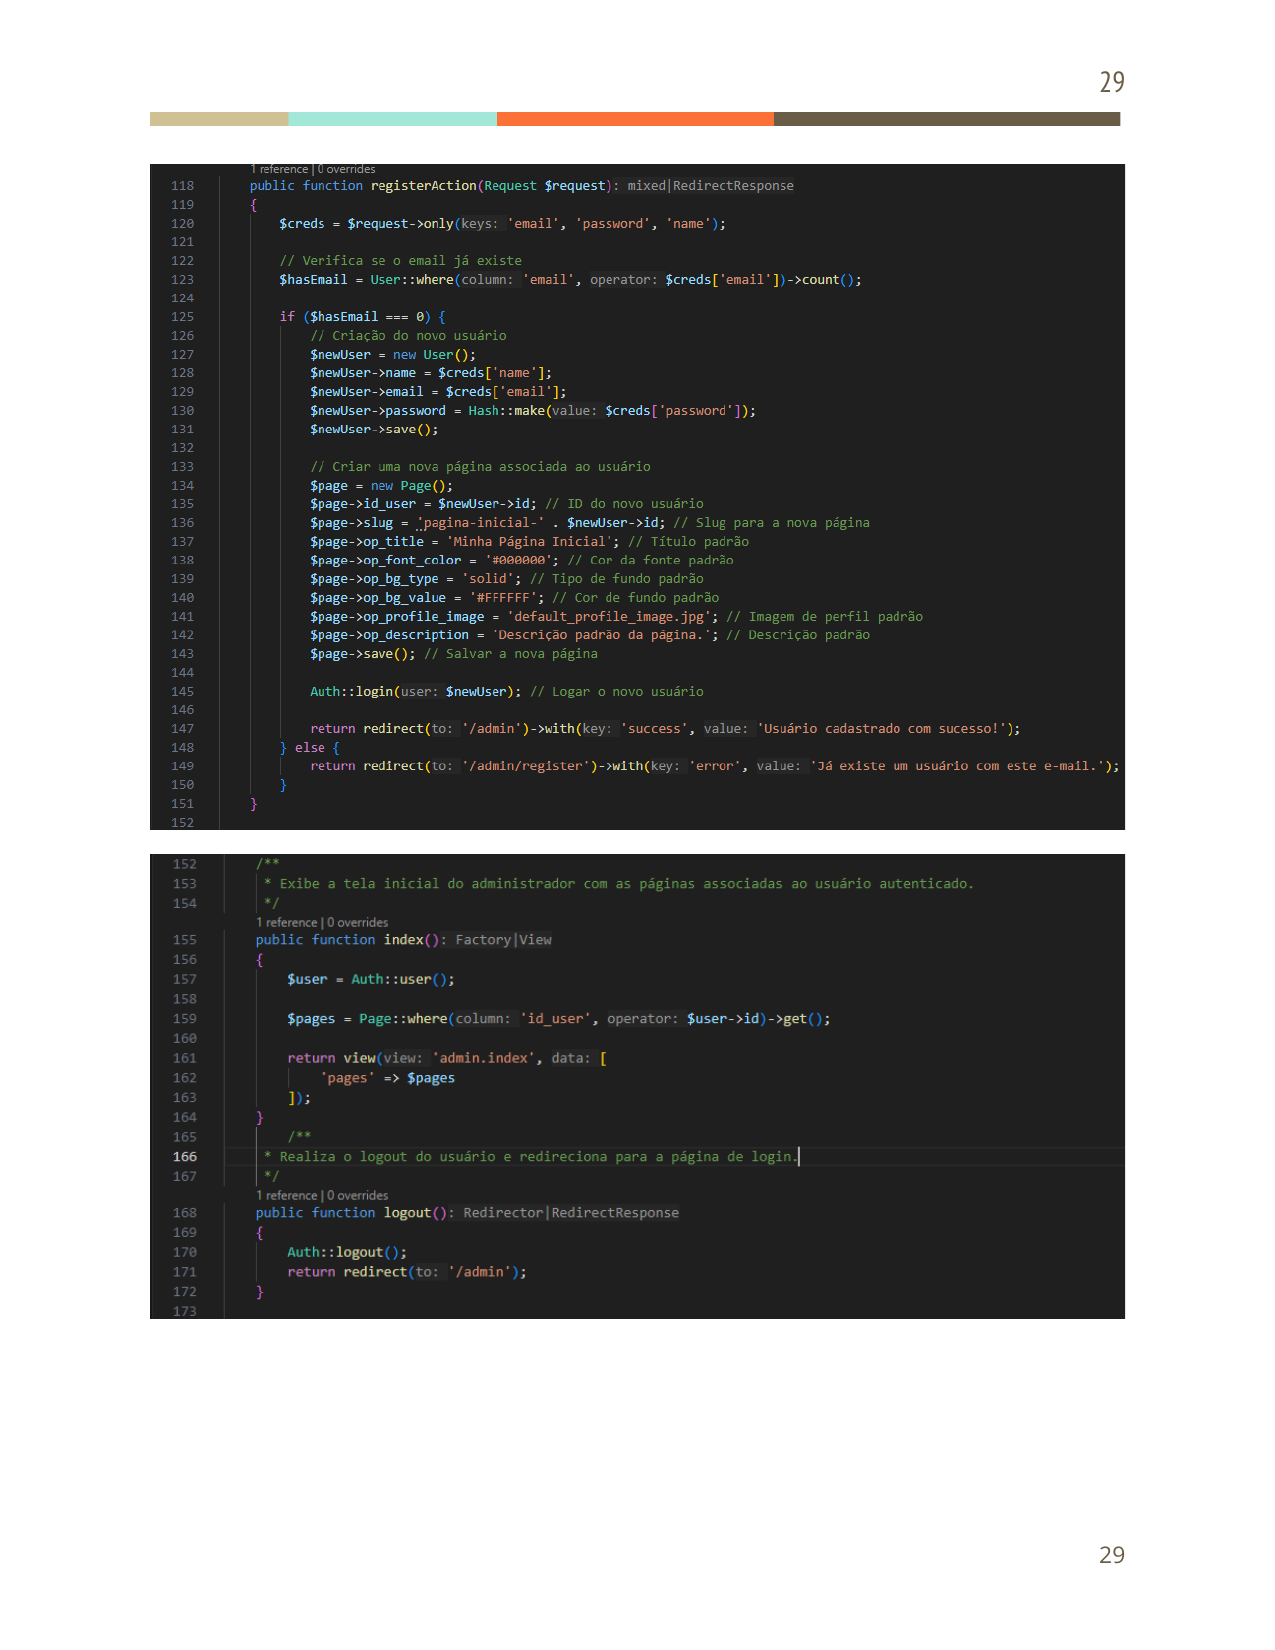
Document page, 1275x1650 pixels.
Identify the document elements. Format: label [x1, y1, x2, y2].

picture [150, 854, 1125, 1319]
picture [150, 112, 1121, 126]
picture [150, 164, 1125, 830]
